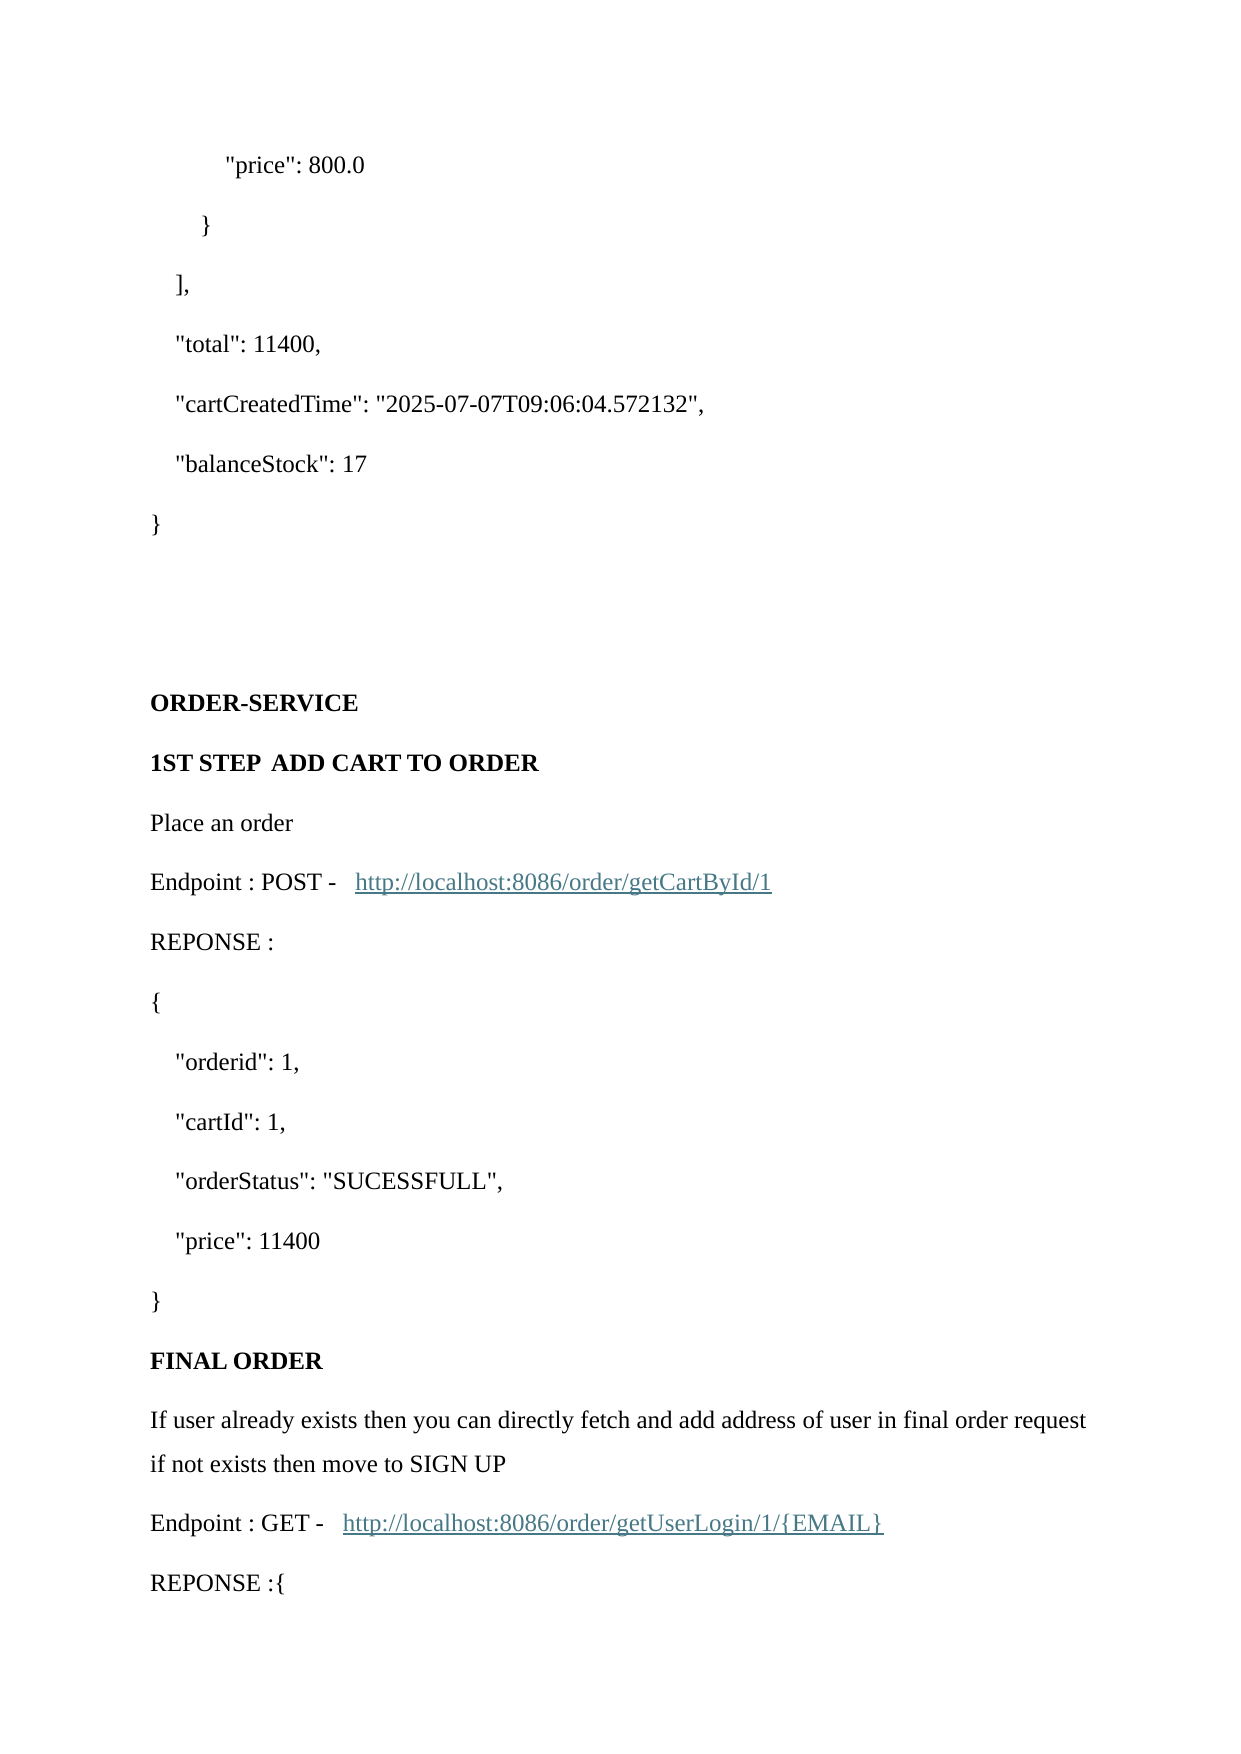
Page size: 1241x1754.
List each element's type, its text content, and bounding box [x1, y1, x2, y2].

text REPONSE :{ [150, 1568, 1090, 1597]
text { [150, 987, 1090, 1016]
text "balanceStock": 17 [150, 449, 1090, 478]
text } [150, 1286, 1090, 1315]
text } [150, 210, 1090, 238]
text 1ST STEP ADD CART TO ORDER [150, 748, 1090, 777]
text Endpoint : POST - http://localhost:8086/order/getCartById/1 [150, 867, 1090, 896]
text Place an order [150, 808, 1090, 836]
text Endpoint : GET - http://localhost:8086/order/getUserLogin/1/{EMAIL} [150, 1508, 1090, 1537]
text "price": 800.0 [150, 150, 1090, 179]
text "orderid": 1, [150, 1047, 1090, 1076]
text FINAL ORDER [150, 1346, 1090, 1374]
text "orderStatus": "SUCESSFULL", [150, 1166, 1090, 1195]
text } [150, 509, 1090, 537]
text "price": 11400 [150, 1226, 1090, 1255]
text If user already exists then you can directly fetch and add address of user in final order request if not exists then move to SIGN UP [150, 1406, 1090, 1477]
text REPONSE : [150, 927, 1090, 956]
text "cartId": 1, [150, 1107, 1090, 1135]
text "cartCreatedTime": "2025-07-07T09:06:04.572132", [150, 389, 1090, 418]
text "total": 11400, [150, 329, 1090, 358]
text ORDER-SERVICE [150, 688, 1090, 717]
text ], [150, 269, 1090, 298]
